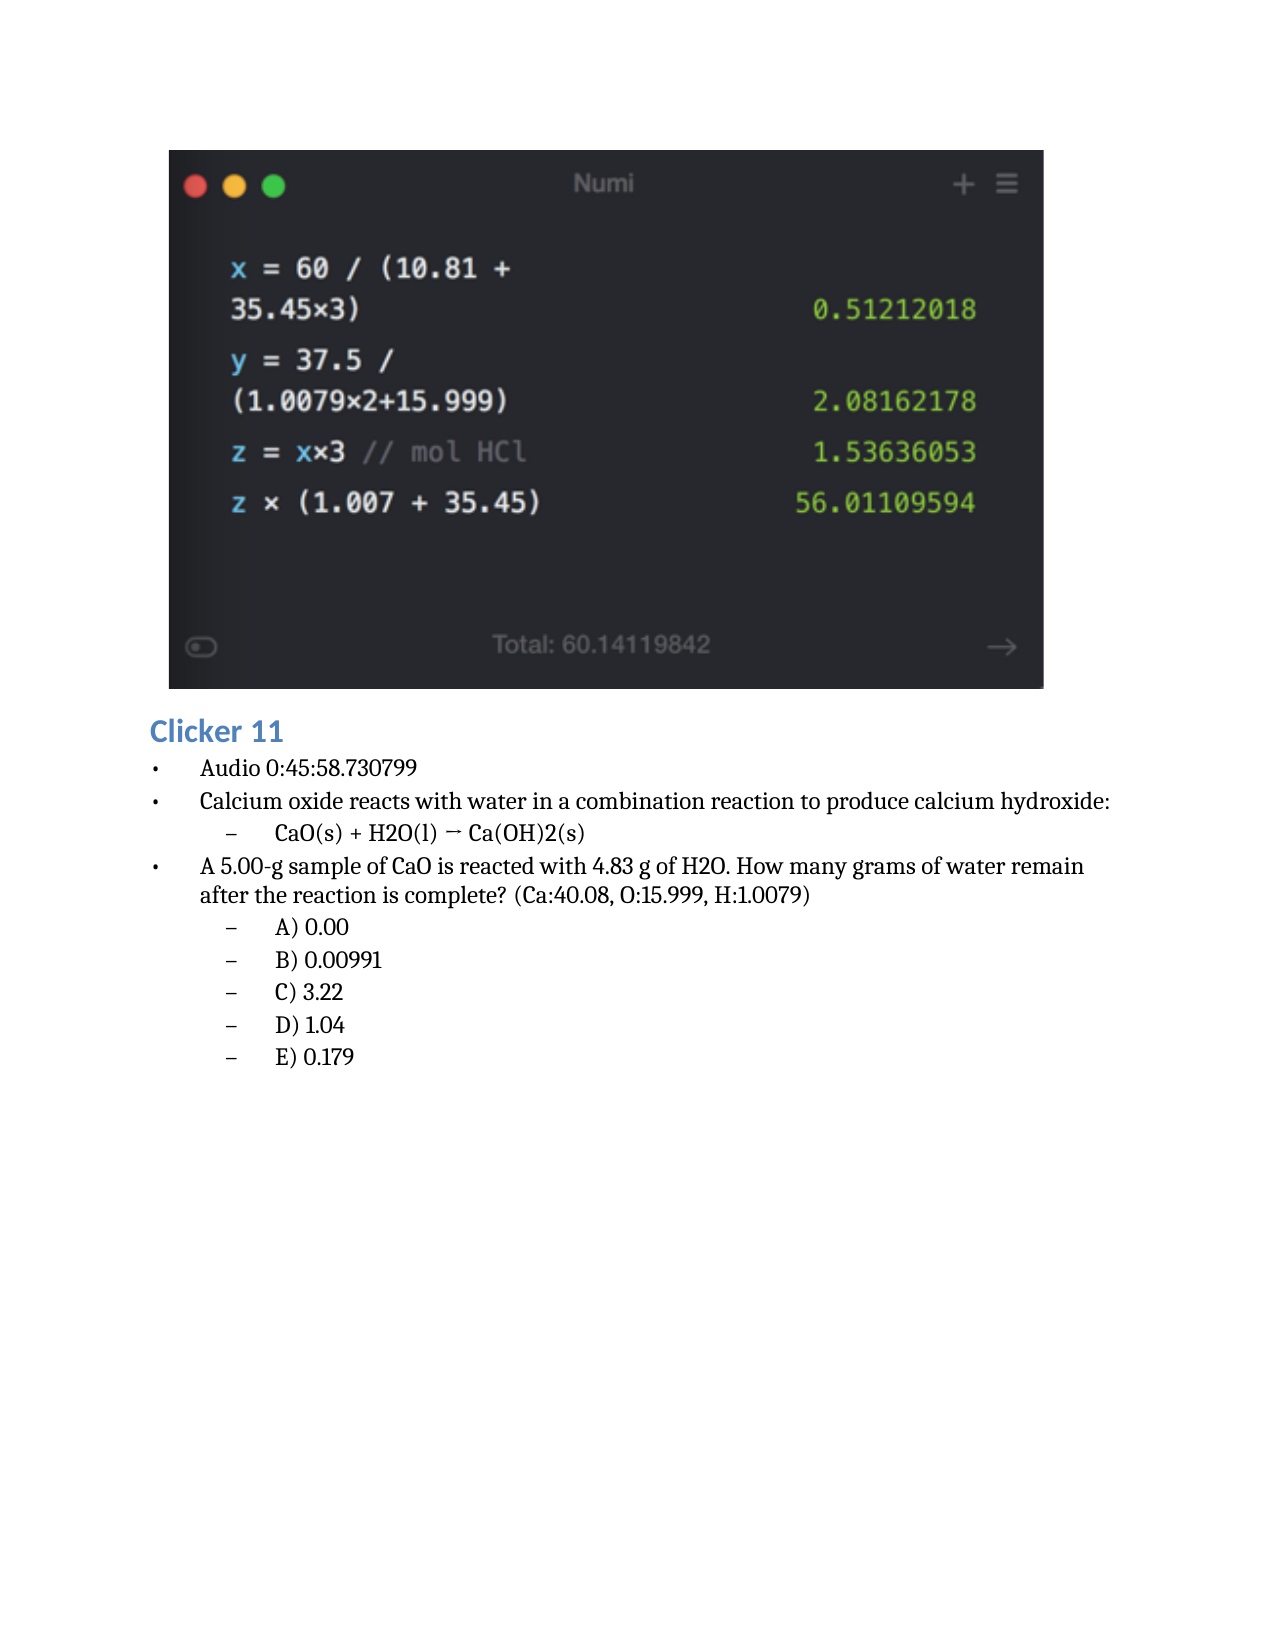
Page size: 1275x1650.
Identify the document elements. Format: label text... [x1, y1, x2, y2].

list A) 0.00 [225, 913, 1125, 942]
list C) 3.22 [225, 978, 1125, 1007]
list D) 1.04 [225, 1011, 1125, 1039]
picture [168, 150, 1044, 689]
list Calcium oxide reacts with water in a combination reaction to produce calcium hydroxide: [150, 787, 1125, 816]
list A 5.00-g sample of CaO is reacted with 4.83 g of H2O. How many grams of water remain after the reaction is complete? (Ca:40.08, O:15.999, H:1.0079) [150, 852, 1125, 909]
subtitle Clicker 11 [150, 710, 1125, 751]
list Audio 0:45:58.730799 [150, 754, 1125, 783]
list E) 0.179 [225, 1043, 1125, 1072]
list CaO(s) + H2O(l) → Ca(OH)2(s) [225, 819, 1125, 848]
list B) 0.00991 [225, 946, 1125, 974]
